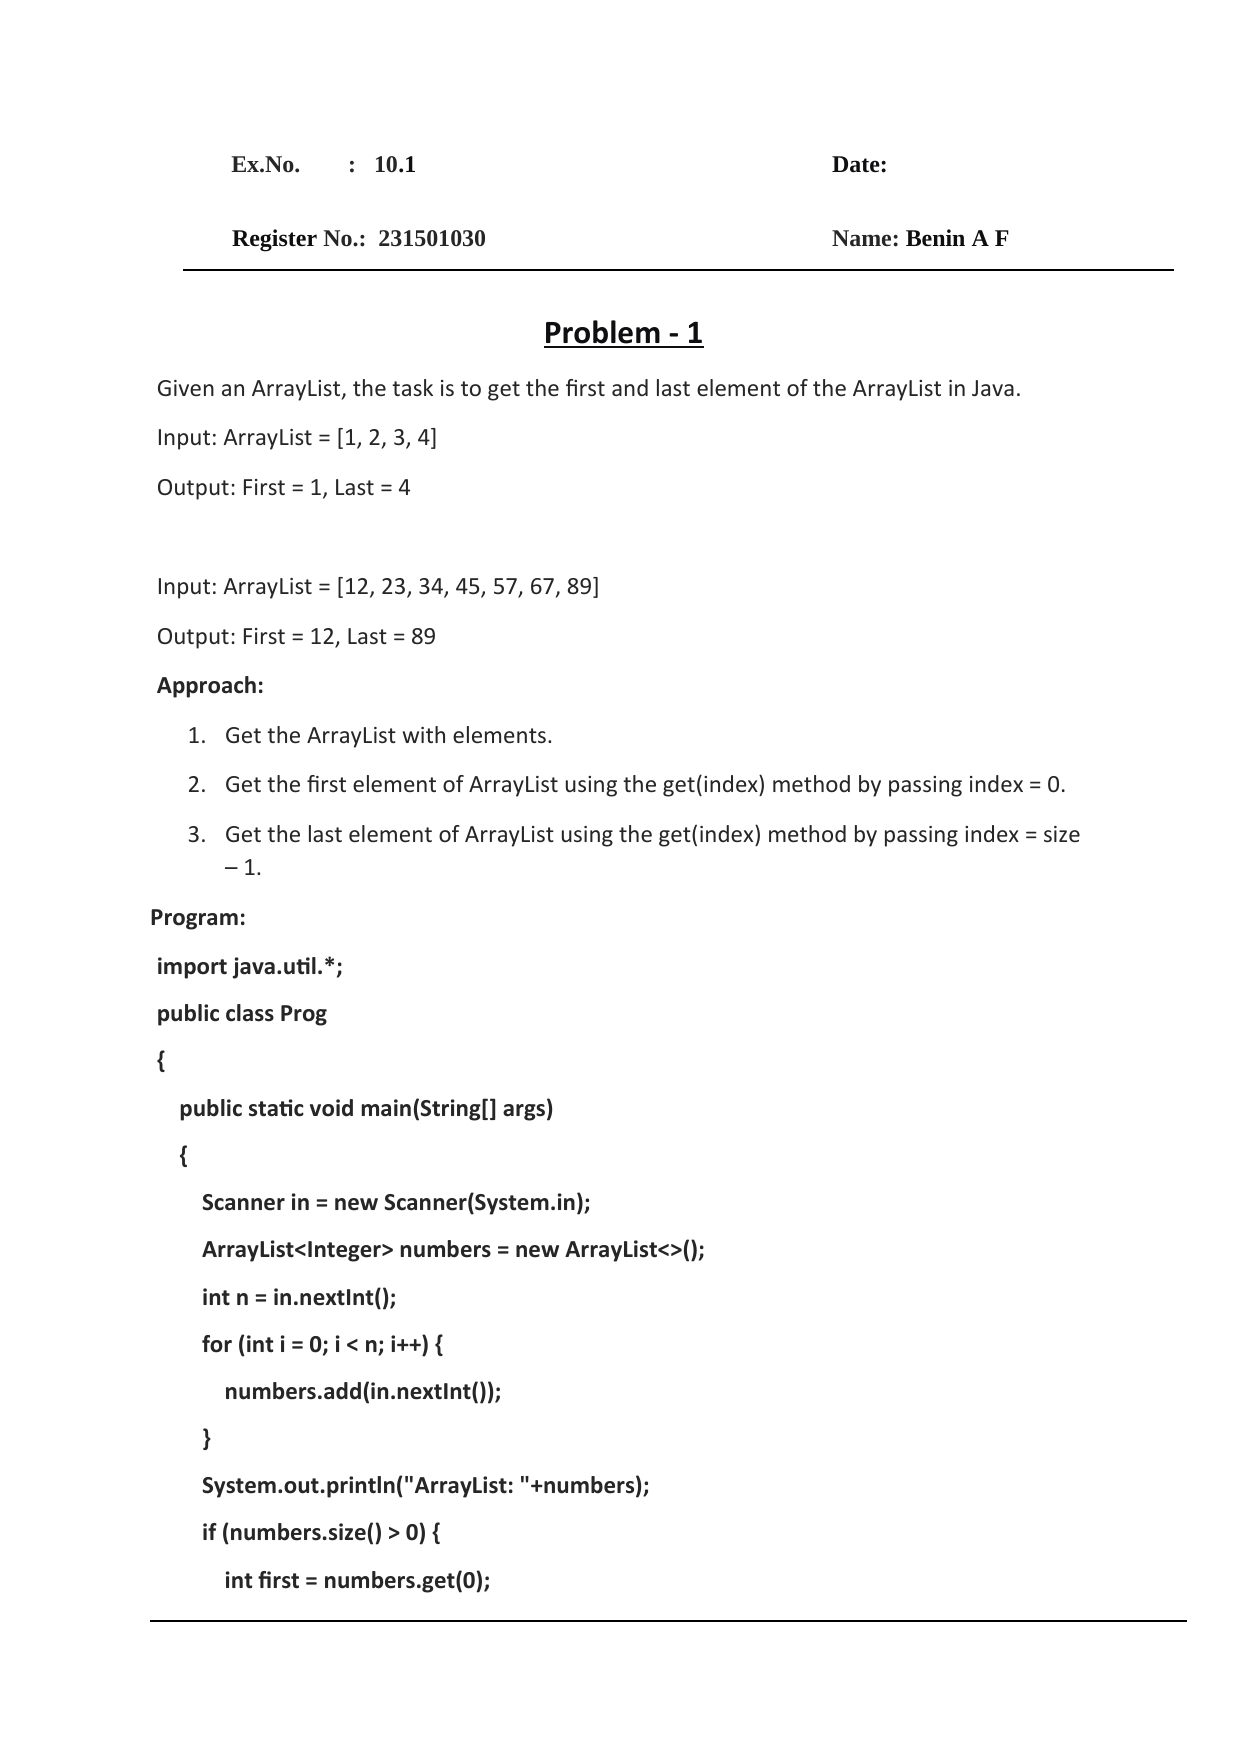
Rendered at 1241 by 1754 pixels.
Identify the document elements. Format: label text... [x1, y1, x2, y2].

text if (numbers.size() > 0) { [157, 1517, 1090, 1547]
text { [157, 1139, 1090, 1169]
text Program: [150, 901, 1090, 931]
list Get the last element of ArrayList using the get(index) method by passing index = size – 1. [187, 818, 1090, 882]
text Given an ArrayList, the task is to get the first and last element of the ArrayList in Java. [157, 372, 1090, 402]
text public class Prog [157, 997, 1090, 1028]
text int n = in.nextInt(); [157, 1281, 1090, 1311]
text Approach: [157, 669, 1090, 700]
text public static void main(String[] args) [157, 1092, 1090, 1122]
text import java.util.*; [157, 950, 1090, 981]
text ArrayList<Integer> numbers = new ArrayList<>(); [157, 1233, 1090, 1264]
list Get the ArrayList with elements. [187, 719, 1090, 749]
text Problem - 1 [157, 311, 1090, 352]
text } [157, 1422, 1090, 1453]
text { [157, 1045, 1090, 1075]
text Scanner in = new Scanner(System.in); [157, 1186, 1090, 1217]
text Ex.No. : 10.1 Date: [231, 150, 1090, 178]
text Output: First = 1, Last = 4 [157, 471, 1090, 502]
text for (int i = 0; i < n; i++) { [157, 1328, 1090, 1358]
text Input: ArrayList = [1, 2, 3, 4] [157, 422, 1090, 452]
text int first = numbers.get(0); [157, 1564, 1090, 1594]
text numbers.add(in.nextInt()); [157, 1375, 1090, 1406]
text Input: ArrayList = [12, 23, 34, 45, 57, 67, 89] [157, 570, 1090, 601]
text System.out.println("ArrayList: "+numbers); [157, 1469, 1090, 1500]
text Register No.: 231501030 Name: Benin A F [232, 224, 1090, 252]
text Output: First = 12, Last = 89 [157, 620, 1090, 650]
list Get the first element of ArrayList using the get(index) method by passing index = 0. [187, 769, 1090, 799]
